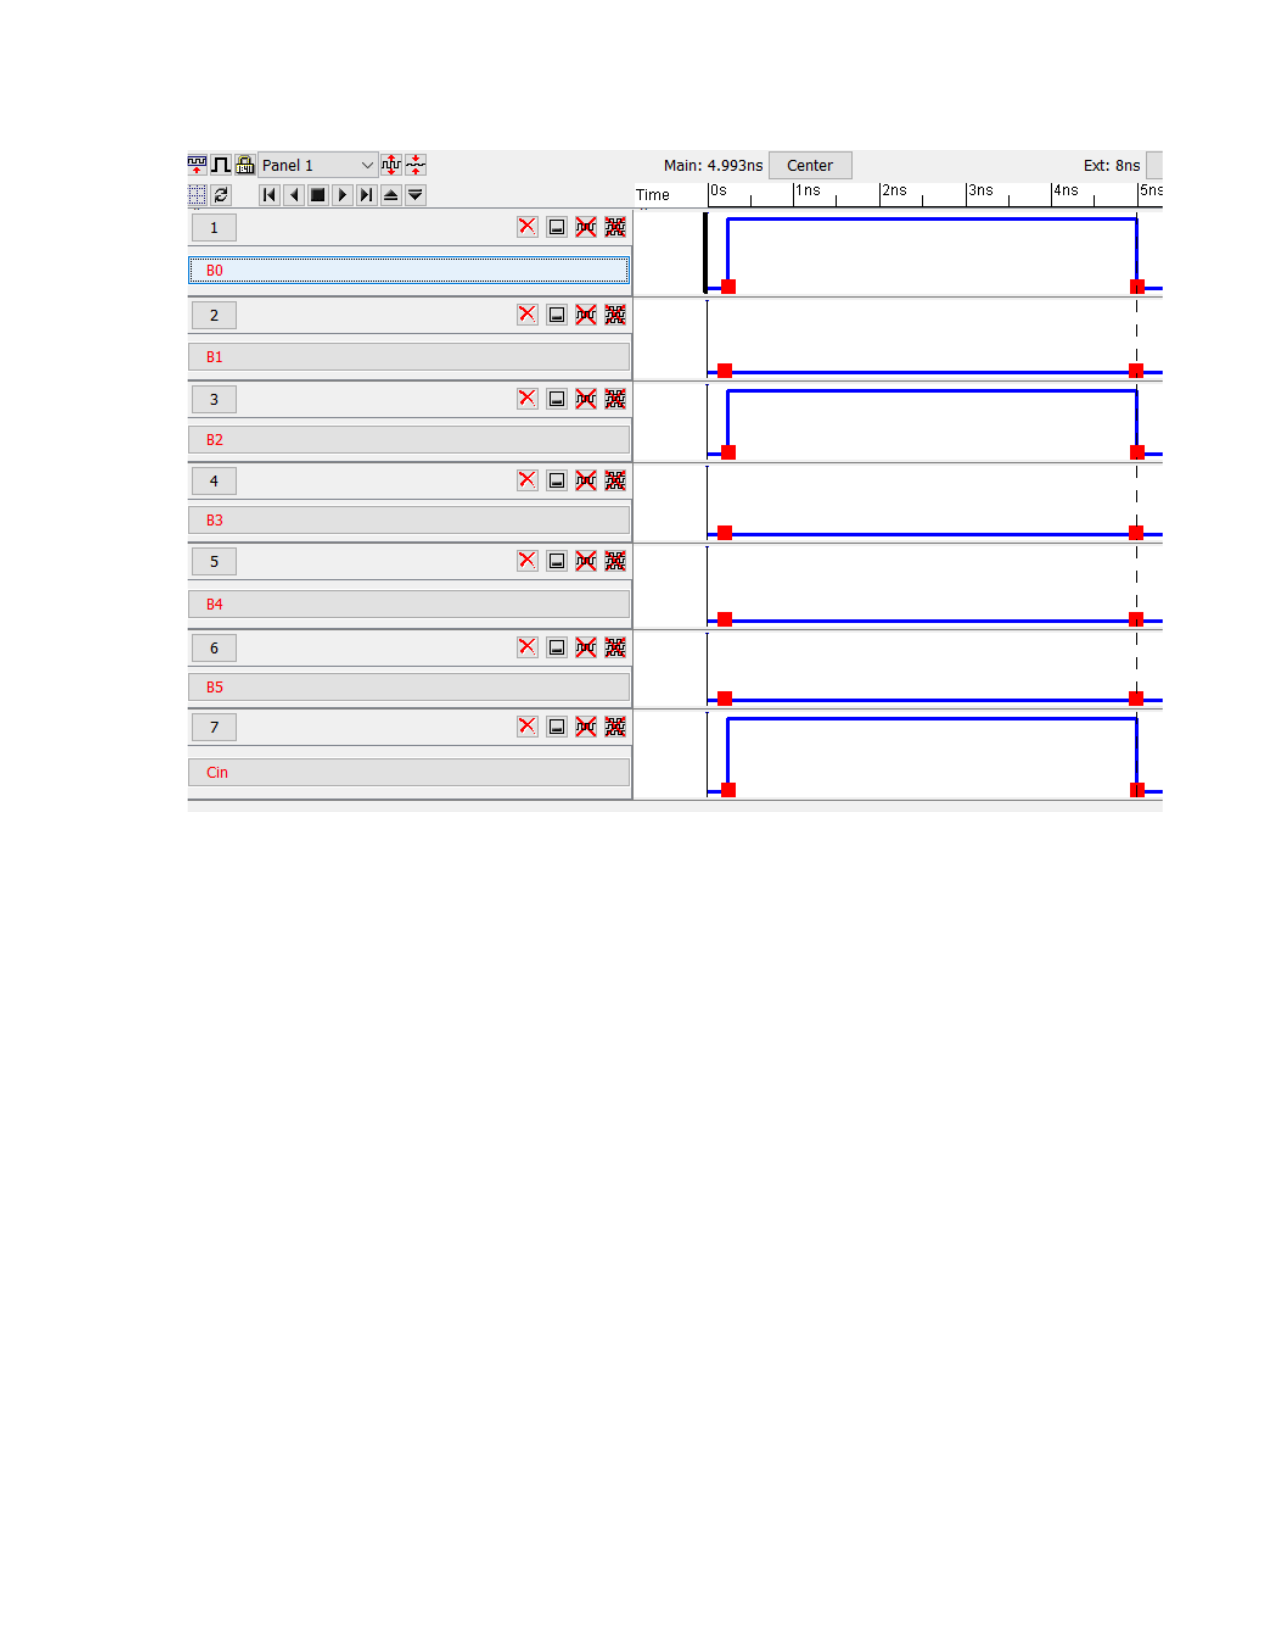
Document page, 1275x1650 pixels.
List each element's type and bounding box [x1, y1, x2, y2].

picture [187, 150, 1163, 812]
